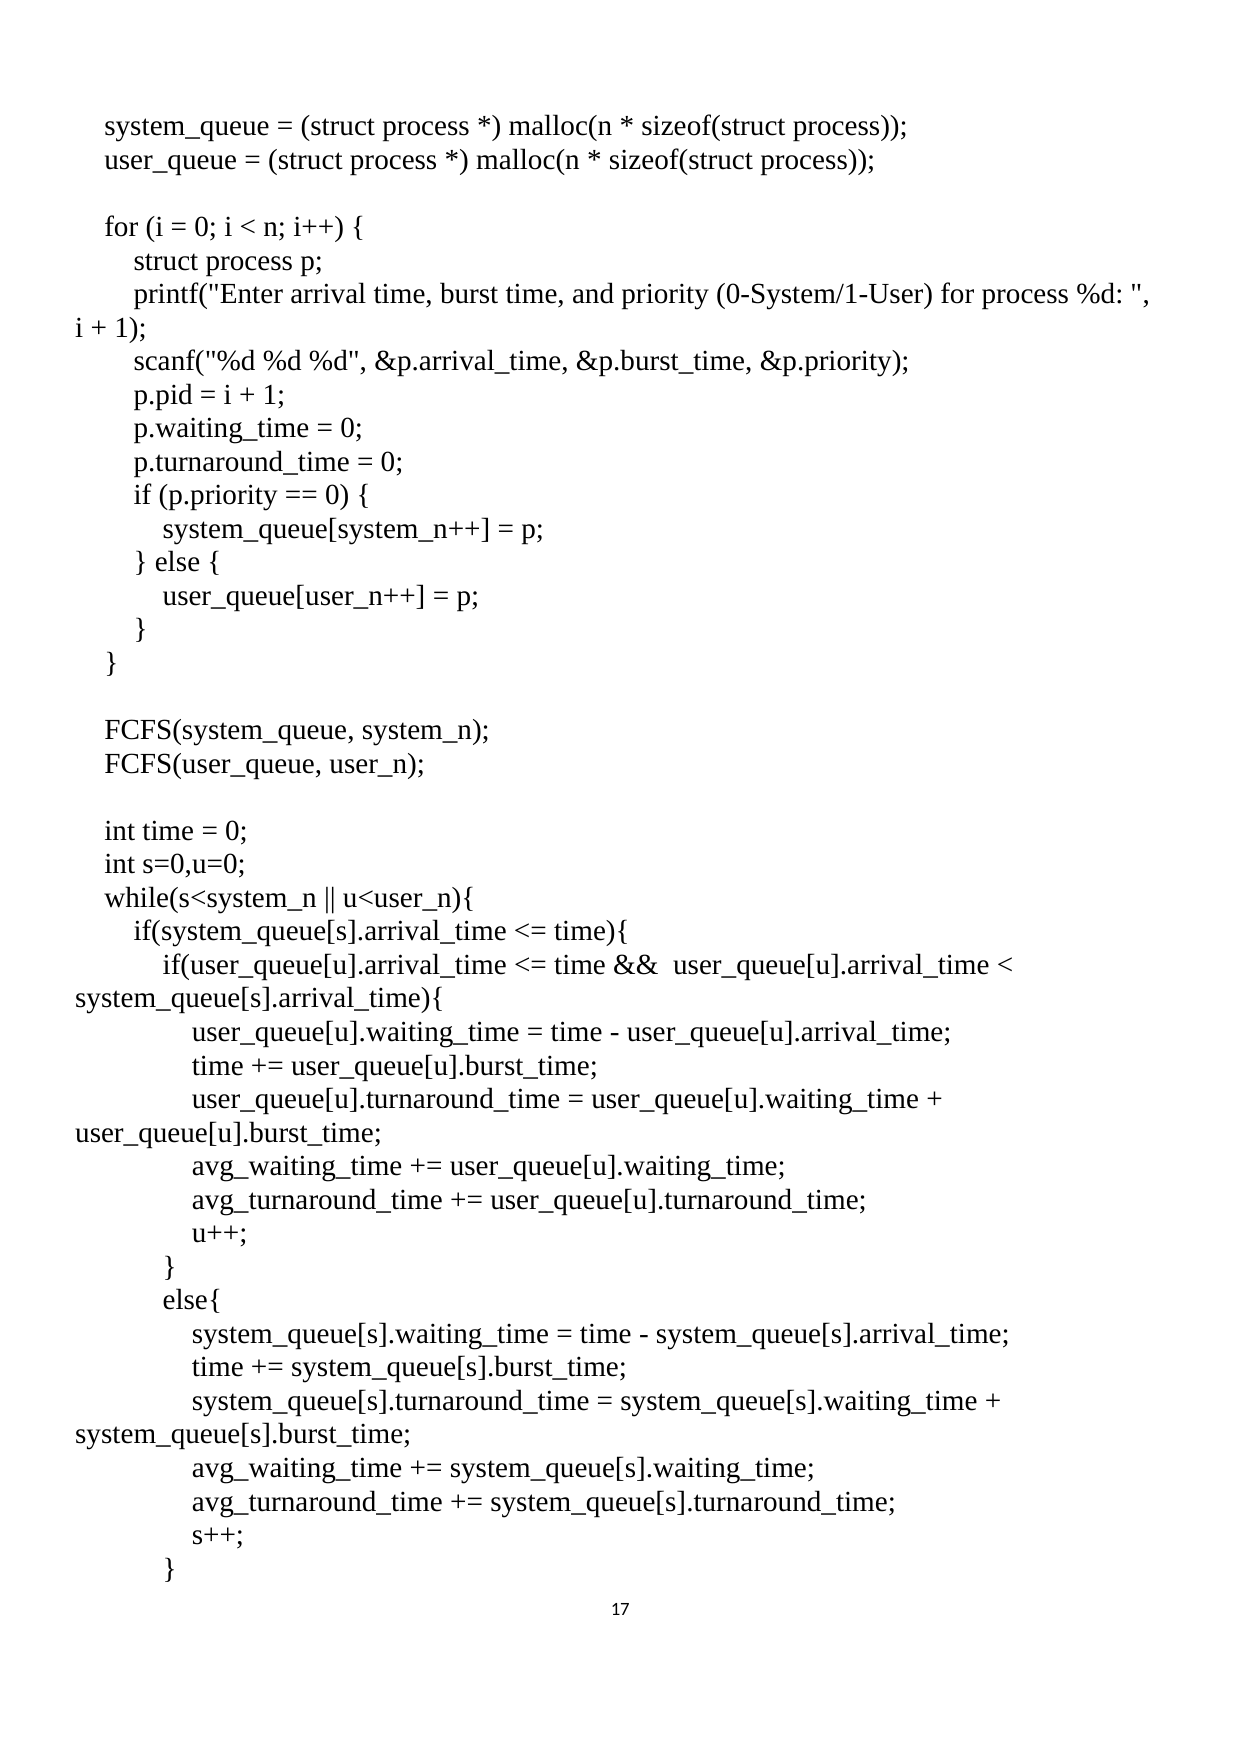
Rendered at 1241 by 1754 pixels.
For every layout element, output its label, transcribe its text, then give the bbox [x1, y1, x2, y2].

text printf("Enter arrival time, burst time, and priority (0-System/1-User) for process %d: ", i + 1); [75, 276, 1165, 343]
text time += user_queue[u].burst_time; [75, 1048, 1165, 1081]
text } [75, 1551, 1165, 1584]
text if(system_queue[s].arrival_time <= time){ [75, 913, 1165, 947]
text } [75, 612, 1165, 645]
text FCFS(user_queue, user_n); [75, 746, 1165, 779]
text scanf("%d %d %d", &p.arrival_time, &p.burst_time, &p.priority); [75, 343, 1165, 377]
text avg_waiting_time += system_queue[s].waiting_time; [75, 1450, 1165, 1484]
text p.waiting_time = 0; [75, 410, 1165, 444]
text user_queue[user_n++] = p; [75, 578, 1165, 612]
text } [75, 645, 1165, 679]
text for (i = 0; i < n; i++) { [75, 209, 1165, 243]
text if(user_queue[u].arrival_time <= time && user_queue[u].arrival_time < system_queue[s].arrival_time){ [75, 947, 1165, 1014]
text user_queue = (struct process *) malloc(n * sizeof(struct process)); [75, 142, 1165, 176]
text u++; [75, 1215, 1165, 1249]
text } else { [75, 544, 1165, 578]
text system_queue = (struct process *) malloc(n * sizeof(struct process)); [75, 108, 1165, 142]
text FCFS(system_queue, system_n); [75, 712, 1165, 746]
text s++; [75, 1517, 1165, 1551]
text avg_turnaround_time += system_queue[s].turnaround_time; [75, 1484, 1165, 1517]
text } [75, 1249, 1165, 1282]
text system_queue[system_n++] = p; [75, 511, 1165, 544]
text while(s<system_n || u<user_n){ [75, 880, 1165, 913]
text avg_waiting_time += user_queue[u].waiting_time; [75, 1148, 1165, 1182]
text struct process p; [75, 243, 1165, 276]
text user_queue[u].waiting_time = time - user_queue[u].arrival_time; [75, 1014, 1165, 1048]
text p.pid = i + 1; [75, 377, 1165, 410]
text system_queue[s].waiting_time = time - system_queue[s].arrival_time; [75, 1316, 1165, 1349]
text system_queue[s].turnaround_time = system_queue[s].waiting_time + system_queue[s].burst_time; [75, 1383, 1165, 1450]
text if (p.priority == 0) { [75, 477, 1165, 511]
text else{ [75, 1282, 1165, 1316]
text time += system_queue[s].burst_time; [75, 1349, 1165, 1383]
text avg_turnaround_time += user_queue[u].turnaround_time; [75, 1182, 1165, 1215]
text p.turnaround_time = 0; [75, 444, 1165, 477]
text int s=0,u=0; [75, 846, 1165, 880]
text user_queue[u].turnaround_time = user_queue[u].waiting_time + user_queue[u].burst_time; [75, 1081, 1165, 1148]
text int time = 0; [75, 813, 1165, 846]
